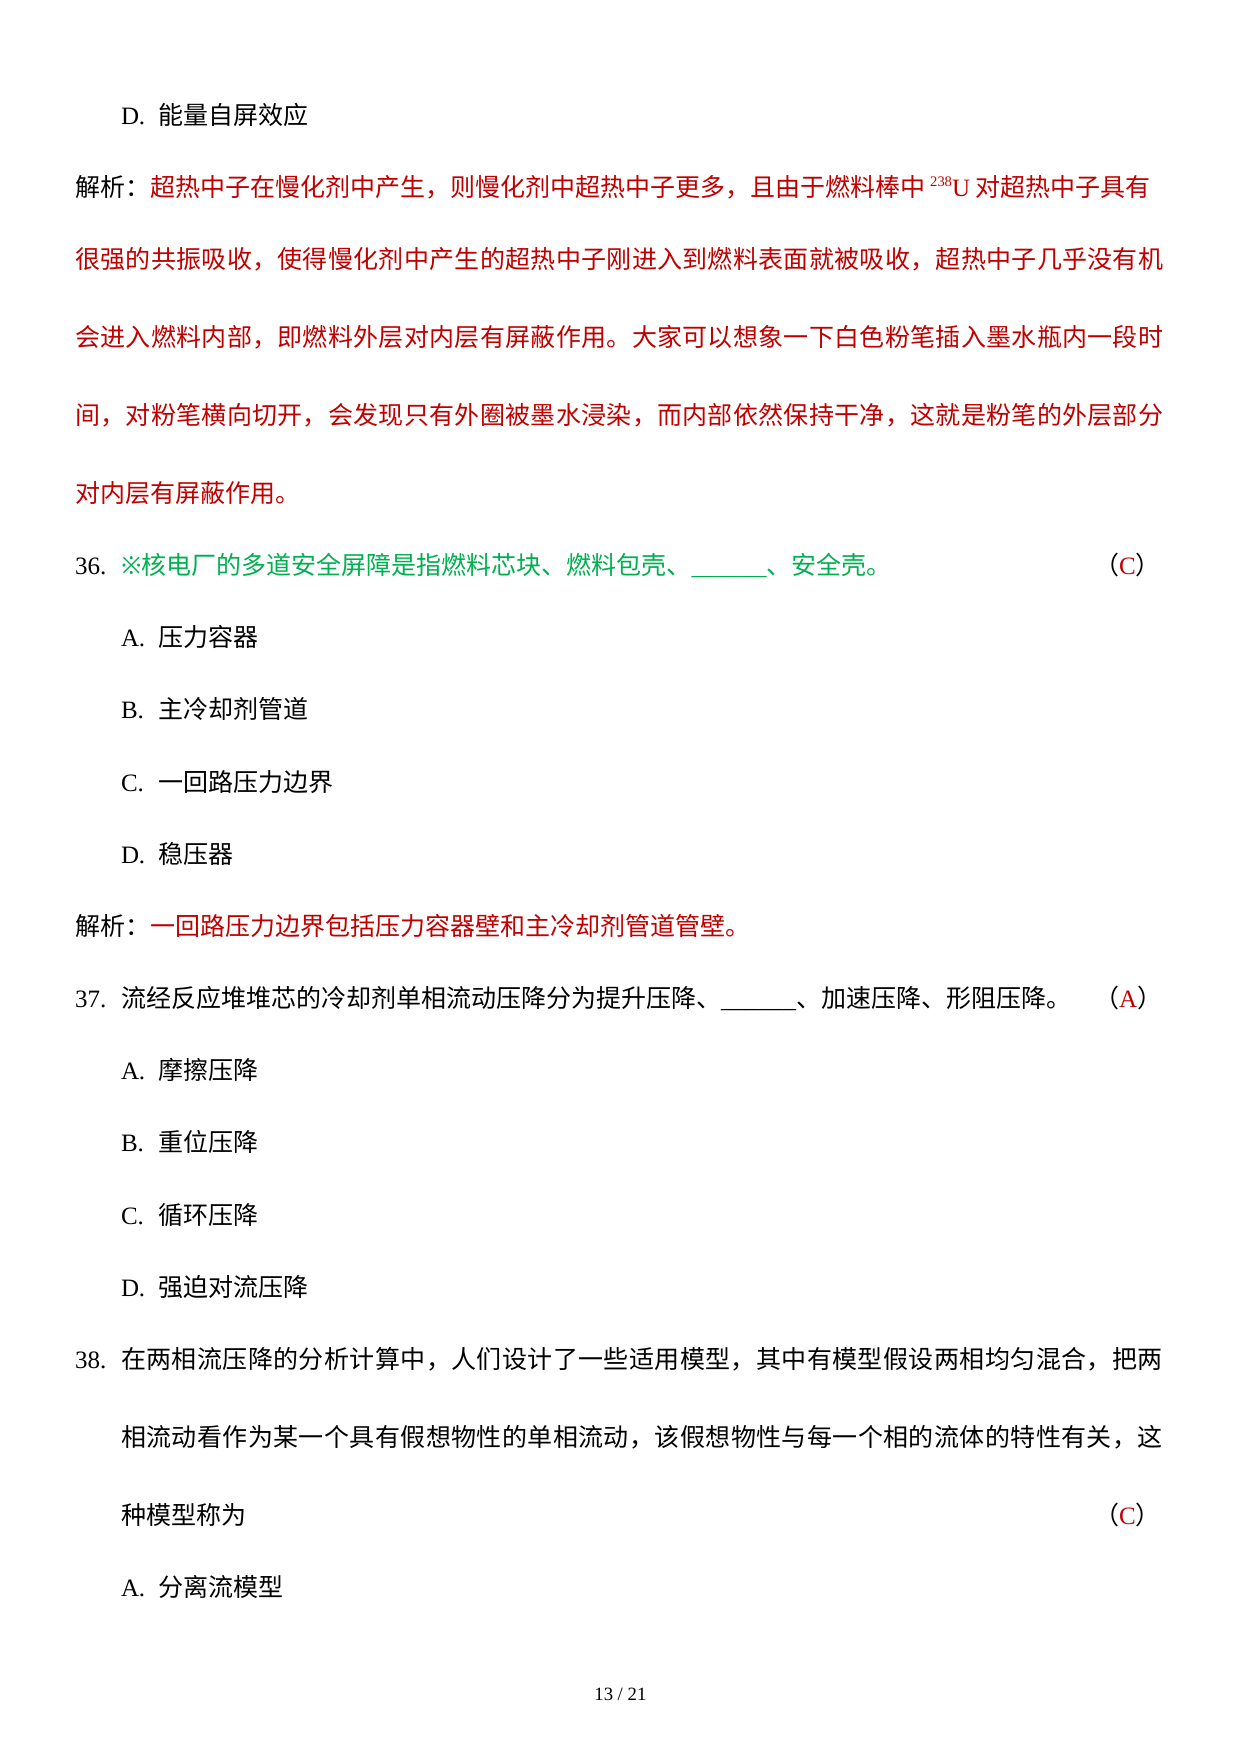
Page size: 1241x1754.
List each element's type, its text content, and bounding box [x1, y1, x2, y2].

list 在两相流压降的分析计算中，人们设计了一些适用模型，其中有模型假设两相均匀混合，把两相流动看作为某一个具有假想物性的单相流动，该假想物性与每一个相的流体的特性有关，这种模型称为 （C） [75, 1325, 1165, 1546]
text 很强的共振吸收，使得慢化剂中产生的超热中子刚进入到燃料表面就被吸收，超热中子几乎没有机会进入燃料内部，即燃料外层对内层有屏蔽作用。大家可以想象一下白色粉笔插入墨水瓶内一段时间，对粉笔横向切开，会发现只有外圈被墨水浸染，而内部依然保持干净，这就是粉笔的外层部分对内层有屏蔽作用。 [75, 225, 1165, 524]
text 解析：超热中子在慢化剂中产生，则慢化剂中超热中子更多，且由于燃料棒中238U对超热中子具有 [75, 153, 1165, 218]
list 重位压降 [121, 1108, 1165, 1173]
list 强迫对流压降 [121, 1253, 1165, 1318]
list 能量自屏效应 [121, 81, 1165, 146]
list 分离流模型 [121, 1553, 1165, 1618]
list 循环压降 [121, 1181, 1165, 1246]
text 解析：一回路压力边界包括压力容器壁和主冷却剂管道管壁。 [75, 892, 1165, 957]
list 稳压器 [121, 820, 1165, 885]
list 流经反应堆堆芯的冷却剂单相流动压降分为提升压降、______、加速压降、形阻压降。 （A） [75, 964, 1165, 1029]
list 主冷却剂管道 [121, 675, 1165, 740]
list 摩擦压降 [121, 1036, 1165, 1101]
list 一回路压力边界 [121, 748, 1165, 813]
list 压力容器 [121, 603, 1165, 668]
list ※核电厂的多道安全屏障是指燃料芯块、燃料包壳、______、安全壳。 （C） [75, 531, 1165, 596]
